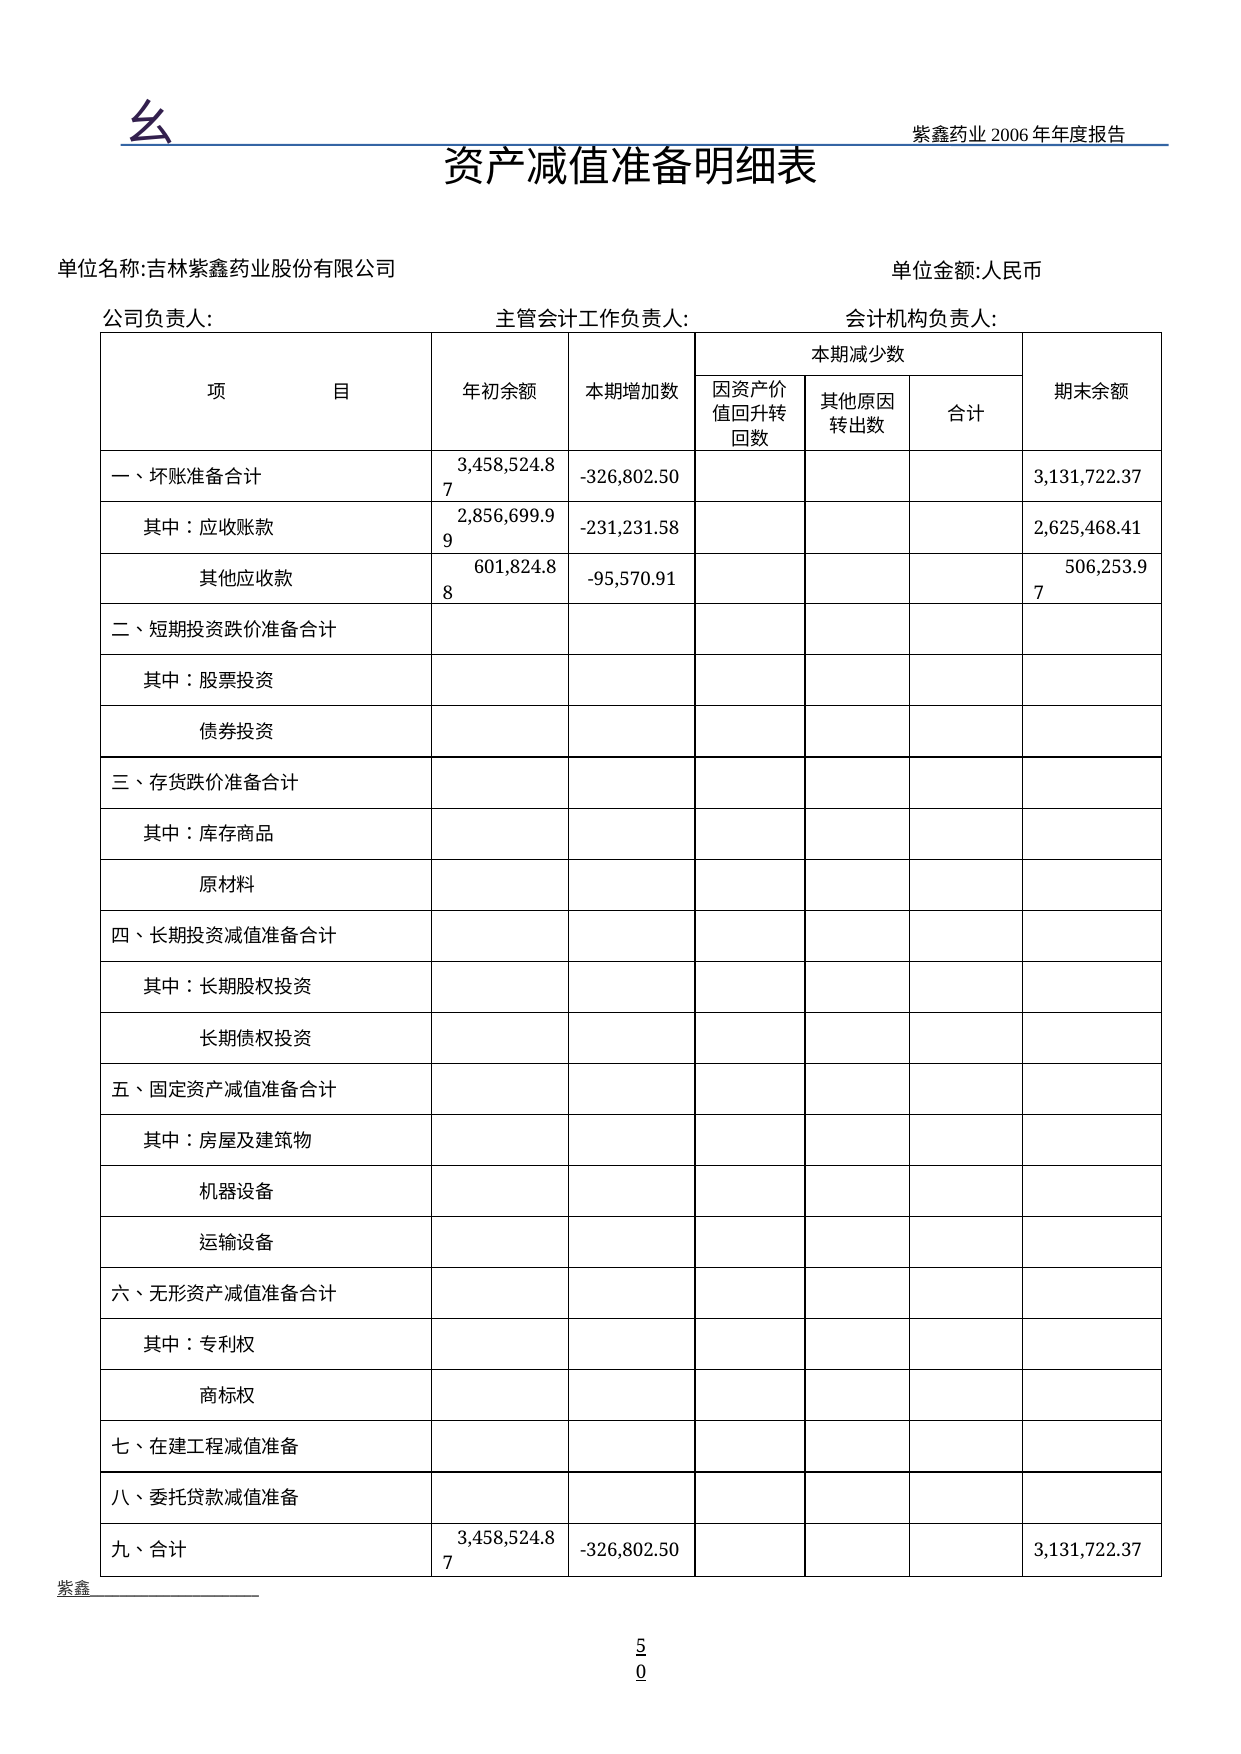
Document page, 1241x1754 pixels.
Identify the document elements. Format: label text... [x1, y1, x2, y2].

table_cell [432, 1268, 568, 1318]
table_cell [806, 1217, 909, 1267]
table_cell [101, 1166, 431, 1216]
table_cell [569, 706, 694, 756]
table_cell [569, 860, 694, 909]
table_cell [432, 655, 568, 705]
text 资产减值准备明细表 [57, 137, 1204, 194]
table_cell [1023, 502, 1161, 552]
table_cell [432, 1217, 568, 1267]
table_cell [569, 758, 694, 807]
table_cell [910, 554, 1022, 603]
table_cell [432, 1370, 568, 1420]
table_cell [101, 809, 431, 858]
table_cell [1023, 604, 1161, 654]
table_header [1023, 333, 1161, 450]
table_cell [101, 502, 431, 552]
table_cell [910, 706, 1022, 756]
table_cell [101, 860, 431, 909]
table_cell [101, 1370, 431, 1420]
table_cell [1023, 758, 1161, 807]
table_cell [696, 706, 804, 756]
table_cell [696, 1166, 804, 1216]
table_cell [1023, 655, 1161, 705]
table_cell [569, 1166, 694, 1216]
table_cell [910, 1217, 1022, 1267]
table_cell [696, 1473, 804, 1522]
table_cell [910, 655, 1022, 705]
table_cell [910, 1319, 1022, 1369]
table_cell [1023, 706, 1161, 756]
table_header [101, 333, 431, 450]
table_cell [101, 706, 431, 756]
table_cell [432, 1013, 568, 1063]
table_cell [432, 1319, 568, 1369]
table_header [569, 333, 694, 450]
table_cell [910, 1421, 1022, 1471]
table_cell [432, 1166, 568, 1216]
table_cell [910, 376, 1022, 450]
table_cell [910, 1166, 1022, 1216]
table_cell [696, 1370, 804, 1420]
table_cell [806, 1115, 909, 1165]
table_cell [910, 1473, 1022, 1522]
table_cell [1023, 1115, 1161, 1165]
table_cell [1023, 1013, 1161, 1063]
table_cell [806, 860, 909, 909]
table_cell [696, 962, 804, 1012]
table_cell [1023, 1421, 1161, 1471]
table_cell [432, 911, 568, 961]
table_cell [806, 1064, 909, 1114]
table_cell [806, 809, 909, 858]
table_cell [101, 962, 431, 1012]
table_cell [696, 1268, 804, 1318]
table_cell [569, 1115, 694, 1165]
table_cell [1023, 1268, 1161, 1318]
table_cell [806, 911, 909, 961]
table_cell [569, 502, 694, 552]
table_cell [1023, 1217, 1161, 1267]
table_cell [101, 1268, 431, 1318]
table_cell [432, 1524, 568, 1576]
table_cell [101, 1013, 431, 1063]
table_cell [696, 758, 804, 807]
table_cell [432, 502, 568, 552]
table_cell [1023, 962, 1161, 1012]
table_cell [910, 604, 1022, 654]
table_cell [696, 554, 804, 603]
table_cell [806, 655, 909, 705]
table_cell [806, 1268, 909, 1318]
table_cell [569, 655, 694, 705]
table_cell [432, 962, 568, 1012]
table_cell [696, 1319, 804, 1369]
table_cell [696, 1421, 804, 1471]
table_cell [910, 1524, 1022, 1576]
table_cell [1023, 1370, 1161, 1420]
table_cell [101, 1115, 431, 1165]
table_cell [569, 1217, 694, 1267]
text 紫鑫 [57, 1577, 1204, 1599]
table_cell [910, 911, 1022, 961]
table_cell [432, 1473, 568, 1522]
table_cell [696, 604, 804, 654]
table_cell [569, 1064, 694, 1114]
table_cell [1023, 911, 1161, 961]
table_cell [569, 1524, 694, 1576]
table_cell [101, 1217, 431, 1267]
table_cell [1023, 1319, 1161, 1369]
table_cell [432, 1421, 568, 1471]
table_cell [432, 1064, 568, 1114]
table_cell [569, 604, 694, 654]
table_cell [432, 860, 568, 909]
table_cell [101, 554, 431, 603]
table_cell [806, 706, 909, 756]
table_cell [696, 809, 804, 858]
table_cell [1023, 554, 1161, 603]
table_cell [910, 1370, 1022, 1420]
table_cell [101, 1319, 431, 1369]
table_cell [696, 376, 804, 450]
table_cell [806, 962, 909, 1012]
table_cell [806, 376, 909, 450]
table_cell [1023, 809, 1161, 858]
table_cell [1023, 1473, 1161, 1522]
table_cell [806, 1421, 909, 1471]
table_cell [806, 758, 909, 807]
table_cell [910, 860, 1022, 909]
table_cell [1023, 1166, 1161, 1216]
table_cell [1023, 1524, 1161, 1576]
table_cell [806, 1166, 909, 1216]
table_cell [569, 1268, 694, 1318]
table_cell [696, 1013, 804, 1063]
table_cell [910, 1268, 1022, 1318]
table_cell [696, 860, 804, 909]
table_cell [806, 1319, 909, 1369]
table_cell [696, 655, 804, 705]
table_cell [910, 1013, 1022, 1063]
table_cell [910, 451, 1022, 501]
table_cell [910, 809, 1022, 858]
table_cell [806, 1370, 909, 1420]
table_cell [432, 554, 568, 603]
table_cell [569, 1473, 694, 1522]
text 单位名称:吉林紫鑫药业股份有限公司 [57, 254, 1204, 283]
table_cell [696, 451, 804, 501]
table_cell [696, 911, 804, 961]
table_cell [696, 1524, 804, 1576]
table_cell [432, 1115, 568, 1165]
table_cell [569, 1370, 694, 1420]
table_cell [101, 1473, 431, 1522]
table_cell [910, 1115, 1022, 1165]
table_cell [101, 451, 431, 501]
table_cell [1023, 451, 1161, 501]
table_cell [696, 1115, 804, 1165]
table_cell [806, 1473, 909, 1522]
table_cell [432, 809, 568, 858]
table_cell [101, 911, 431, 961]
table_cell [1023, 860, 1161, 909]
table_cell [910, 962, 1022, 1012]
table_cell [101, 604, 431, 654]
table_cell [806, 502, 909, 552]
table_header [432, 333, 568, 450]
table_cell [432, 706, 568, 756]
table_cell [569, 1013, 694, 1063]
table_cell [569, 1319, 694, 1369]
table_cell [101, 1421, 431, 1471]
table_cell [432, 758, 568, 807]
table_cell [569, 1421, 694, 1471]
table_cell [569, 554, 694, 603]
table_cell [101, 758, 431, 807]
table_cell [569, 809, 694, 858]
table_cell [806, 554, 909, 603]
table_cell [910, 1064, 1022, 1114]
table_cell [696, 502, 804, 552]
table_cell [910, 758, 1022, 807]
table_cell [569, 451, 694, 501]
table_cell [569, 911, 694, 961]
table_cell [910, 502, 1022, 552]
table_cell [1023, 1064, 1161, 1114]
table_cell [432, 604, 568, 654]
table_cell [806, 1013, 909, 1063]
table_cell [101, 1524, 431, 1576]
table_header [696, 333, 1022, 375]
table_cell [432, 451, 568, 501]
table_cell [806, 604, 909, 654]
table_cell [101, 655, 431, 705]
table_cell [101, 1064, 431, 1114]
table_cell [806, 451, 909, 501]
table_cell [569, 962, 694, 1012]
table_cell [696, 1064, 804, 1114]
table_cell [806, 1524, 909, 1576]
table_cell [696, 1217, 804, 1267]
